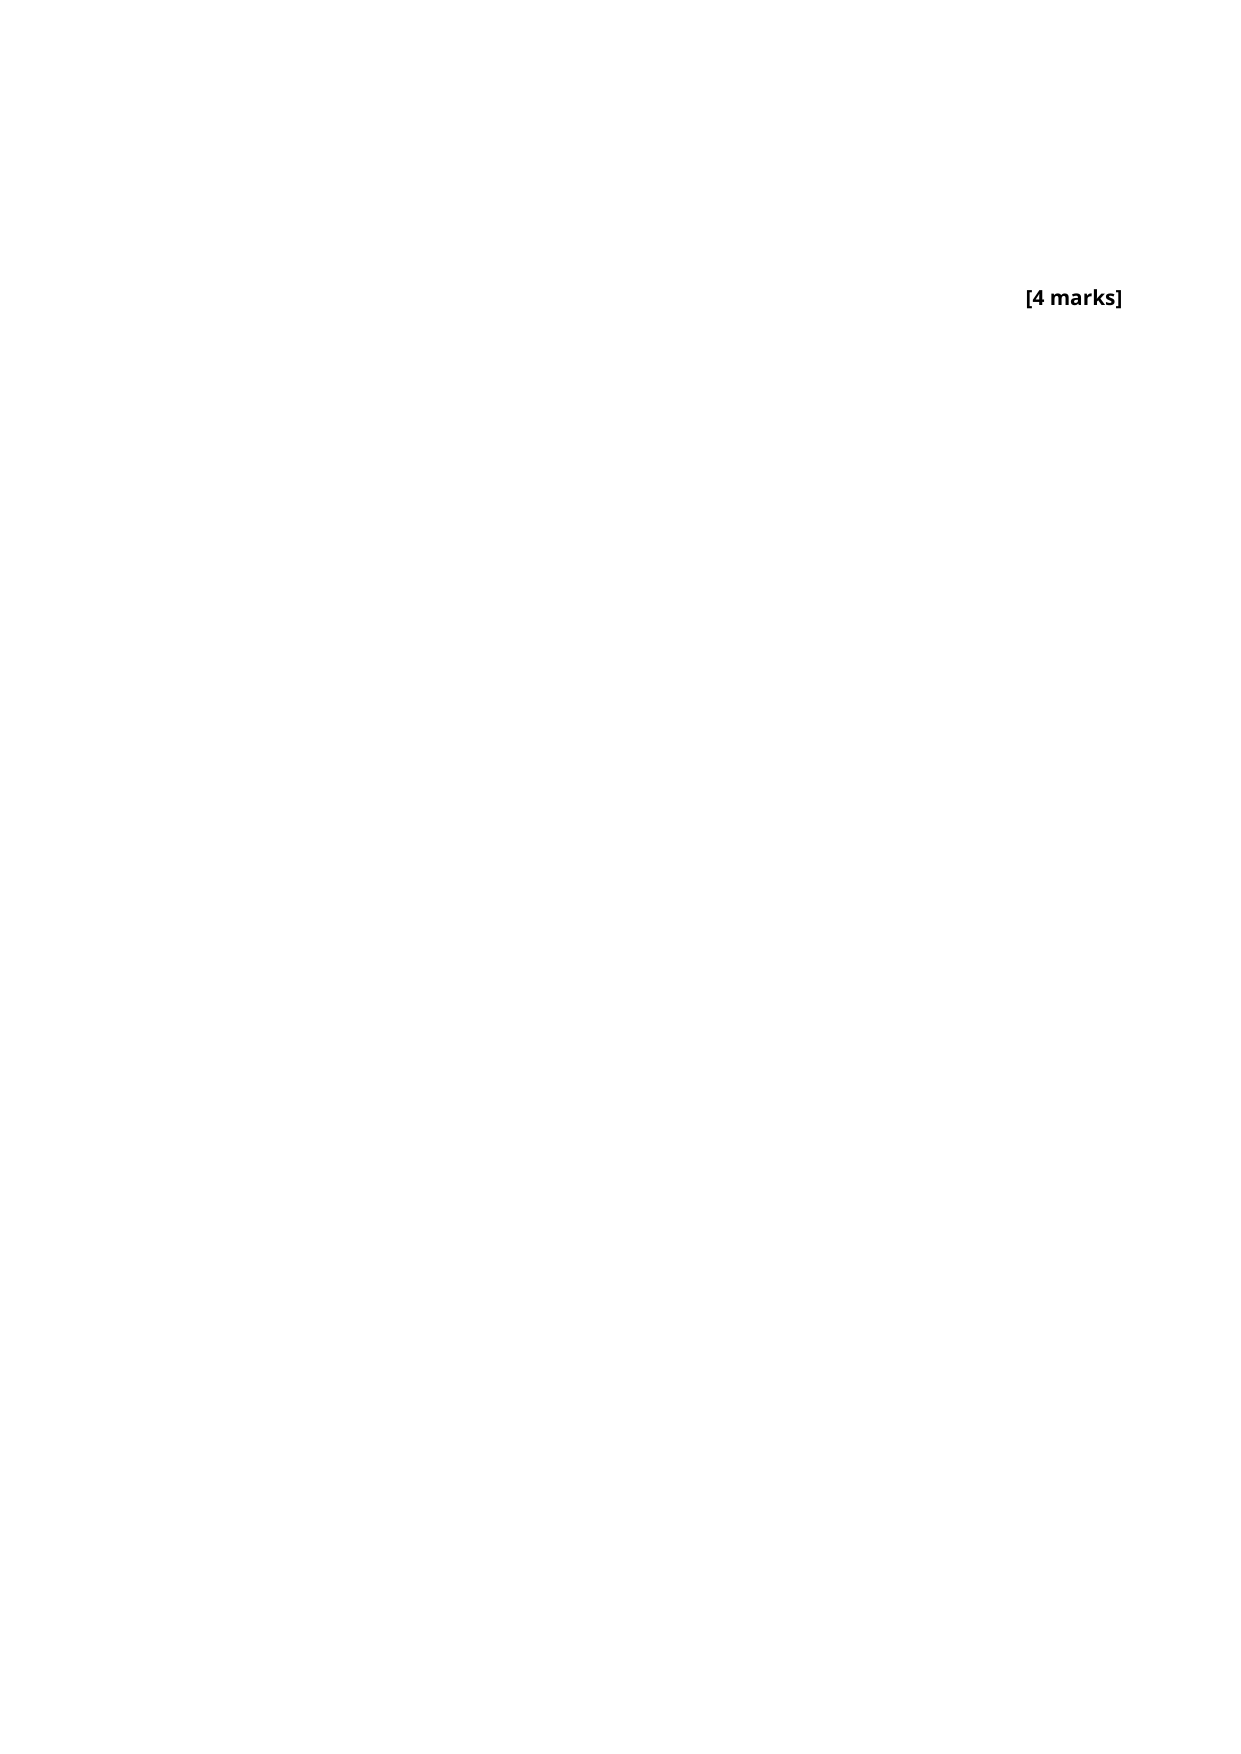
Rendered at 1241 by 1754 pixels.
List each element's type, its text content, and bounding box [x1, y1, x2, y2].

text [4 marks] [118, 283, 1122, 311]
